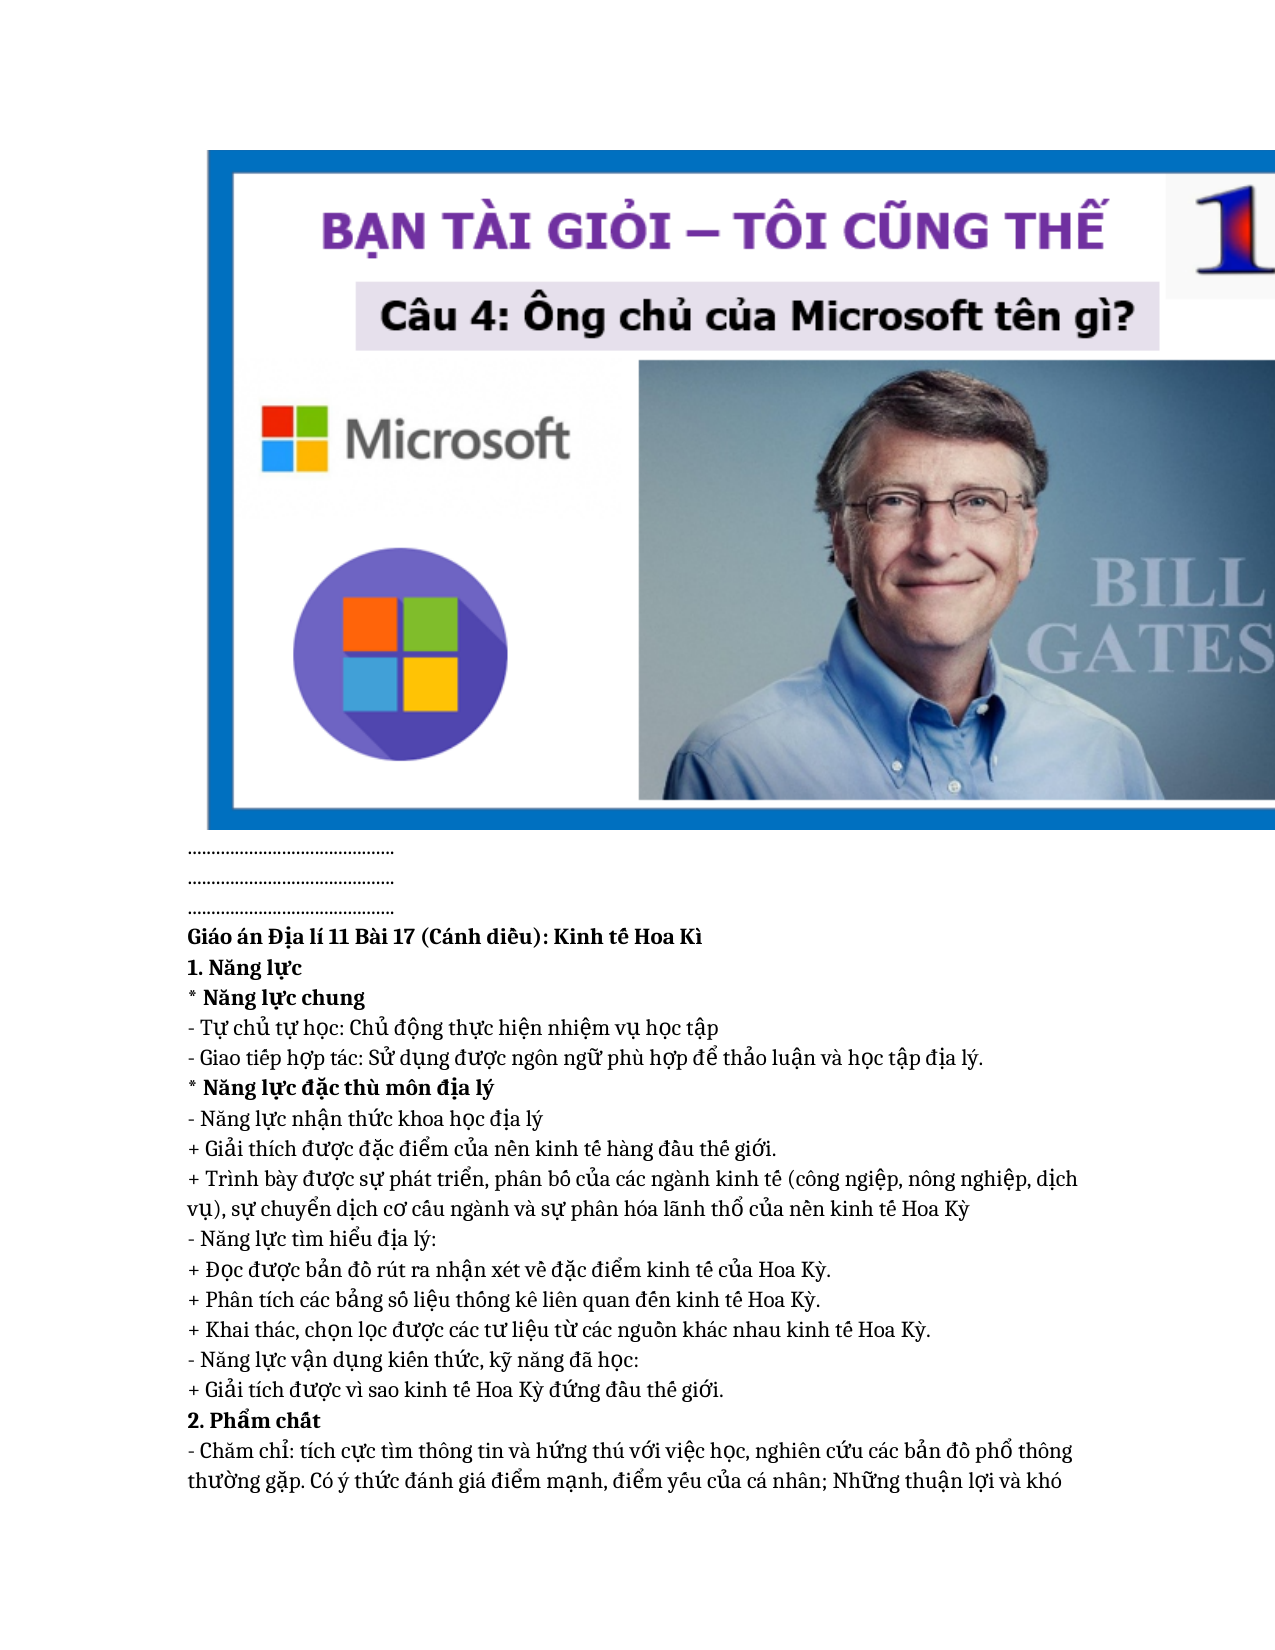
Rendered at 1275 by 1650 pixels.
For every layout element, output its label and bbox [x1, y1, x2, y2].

text [187, 150, 1087, 1494]
picture [206, 150, 1275, 830]
